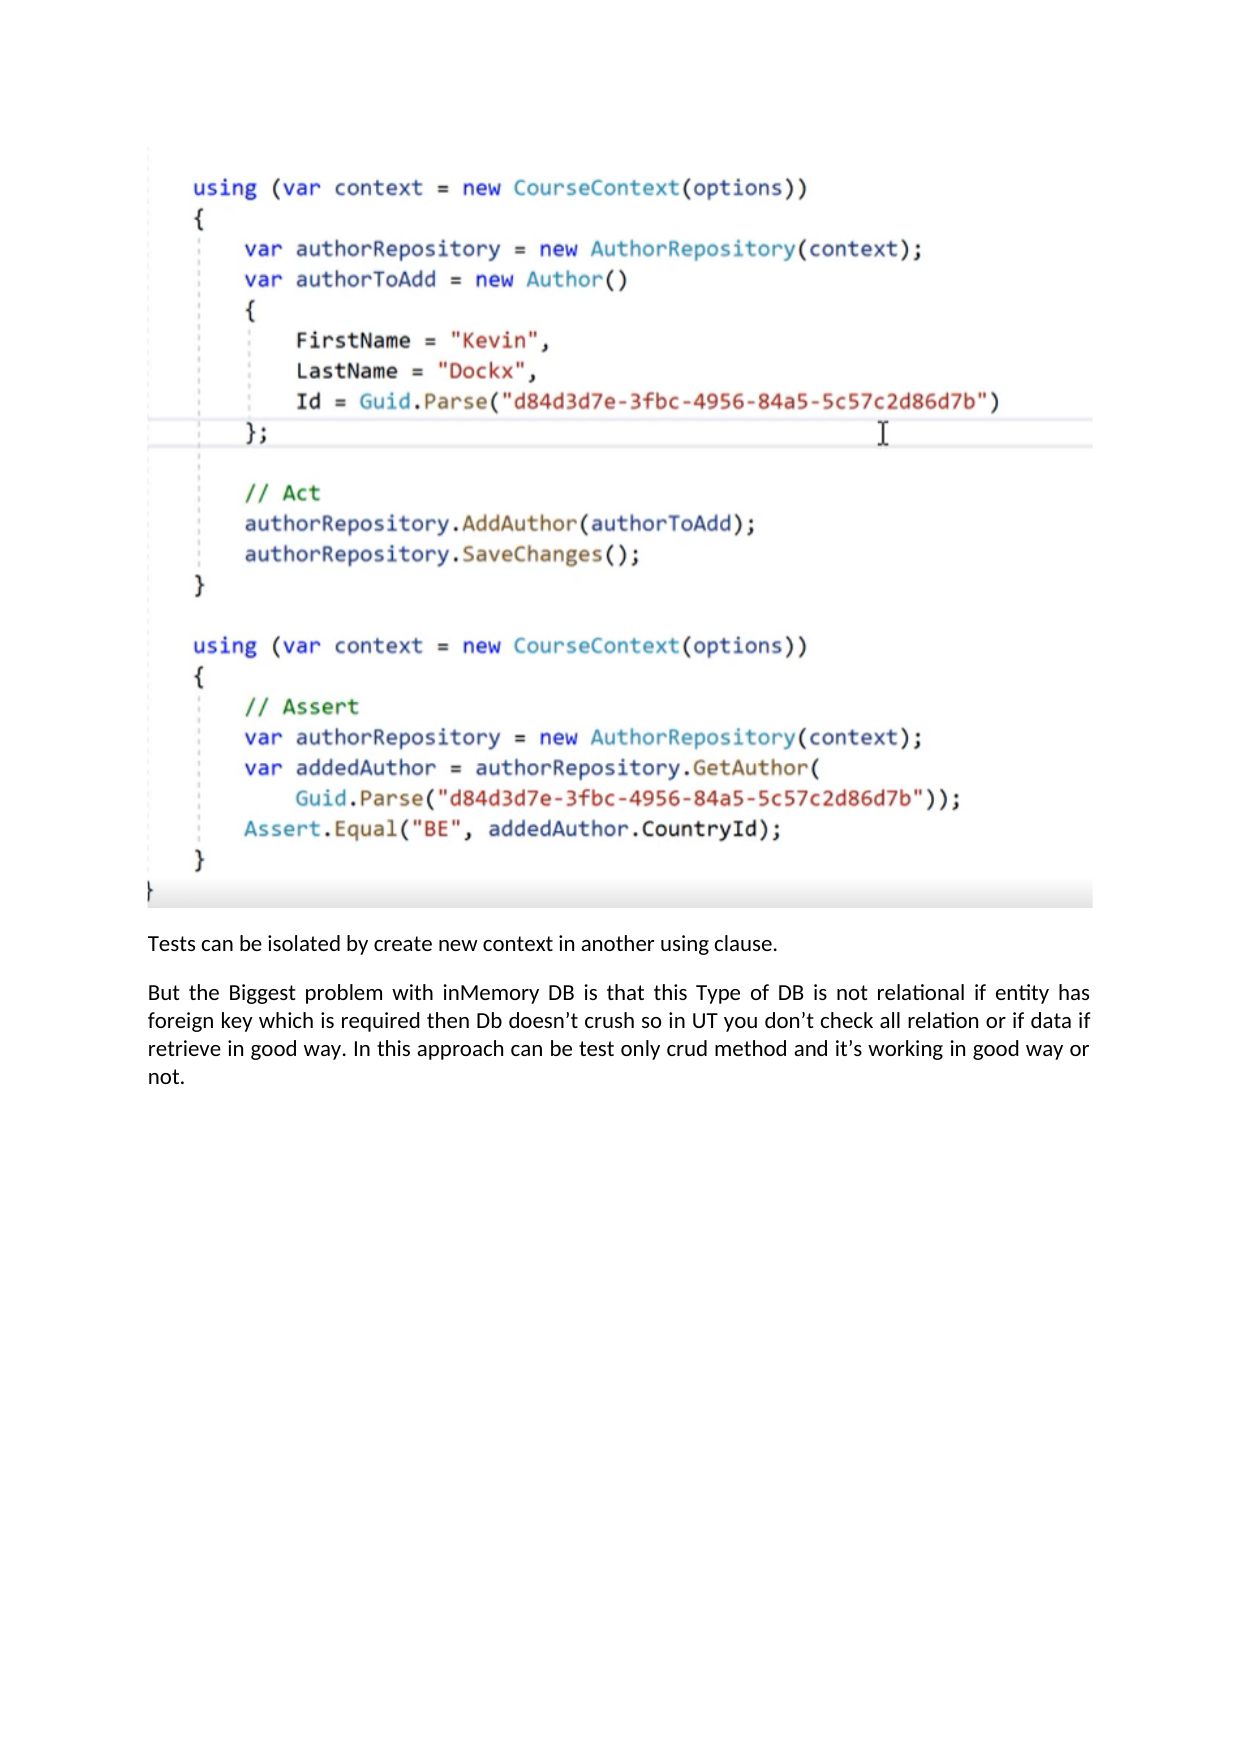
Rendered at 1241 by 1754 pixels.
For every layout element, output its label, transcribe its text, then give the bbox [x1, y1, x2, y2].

text But the Biggest problem with inMemory DB is that this Type of DB is not relational if entity has foreign key which is required then Db doesn’t crush so in UT you don’t check all relation or if data if retrieve in good way. In this approach can be test only crud method and it’s working in good way or not. [148, 978, 1093, 1090]
text Tests can be isolated by create new context in another using clause. [148, 929, 1093, 957]
picture [147, 147, 1093, 908]
